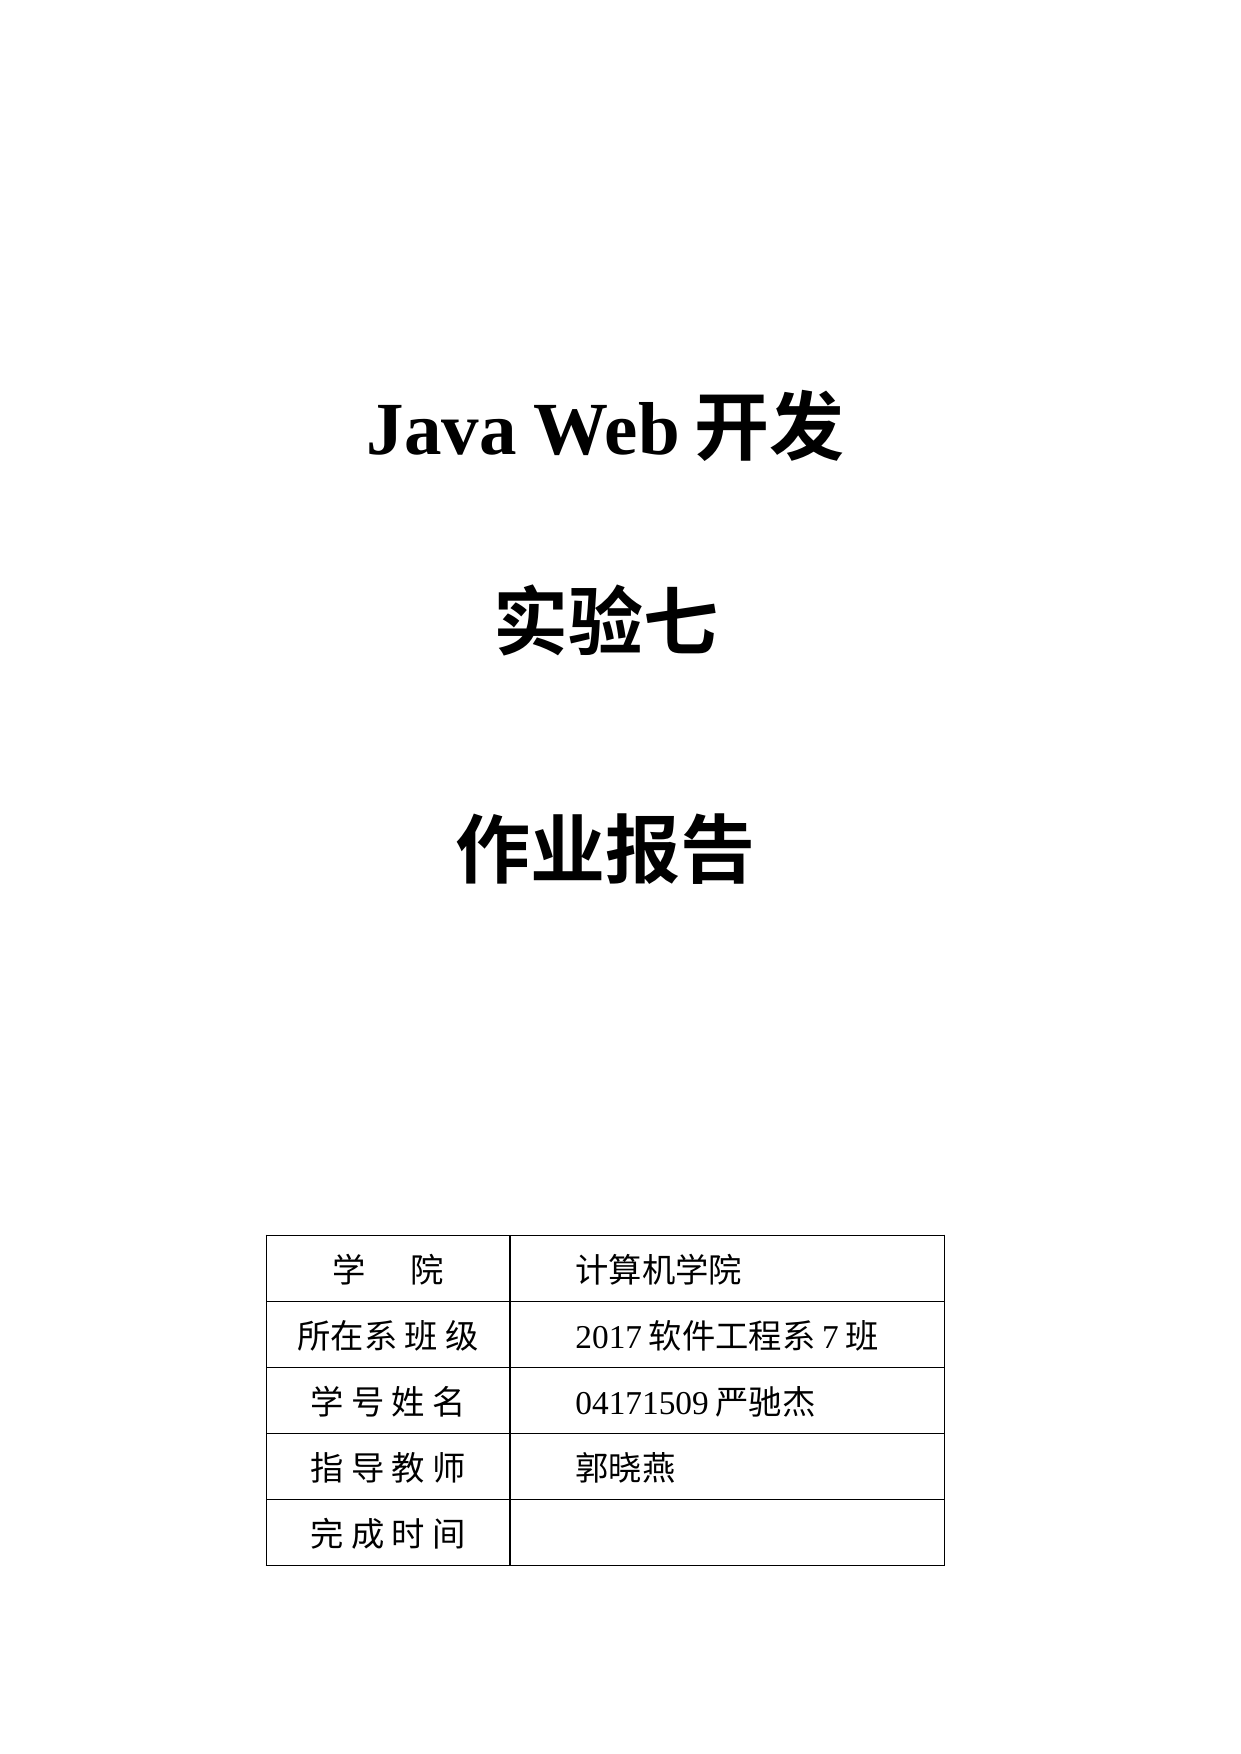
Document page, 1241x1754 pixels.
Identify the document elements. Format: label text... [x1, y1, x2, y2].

table_cell 指 导 教 师 [267, 1434, 509, 1499]
table_cell 所在系 班 级 [267, 1302, 509, 1367]
table_cell 完 成 时 间 [267, 1500, 509, 1565]
table_header 学 院 [267, 1236, 509, 1301]
text 作业报告 [118, 779, 1093, 909]
table_cell 郭晓燕 [511, 1434, 944, 1499]
table_cell 2017软件工程系7班 [511, 1302, 944, 1367]
table_cell 04171509严驰杰 [511, 1368, 944, 1433]
text 实验七 [118, 552, 1093, 682]
table_cell [511, 1500, 944, 1565]
text Java Web开发 [118, 357, 1093, 487]
table_cell 学 号 姓 名 [267, 1368, 509, 1433]
table_header 计算机学院 [511, 1236, 944, 1301]
